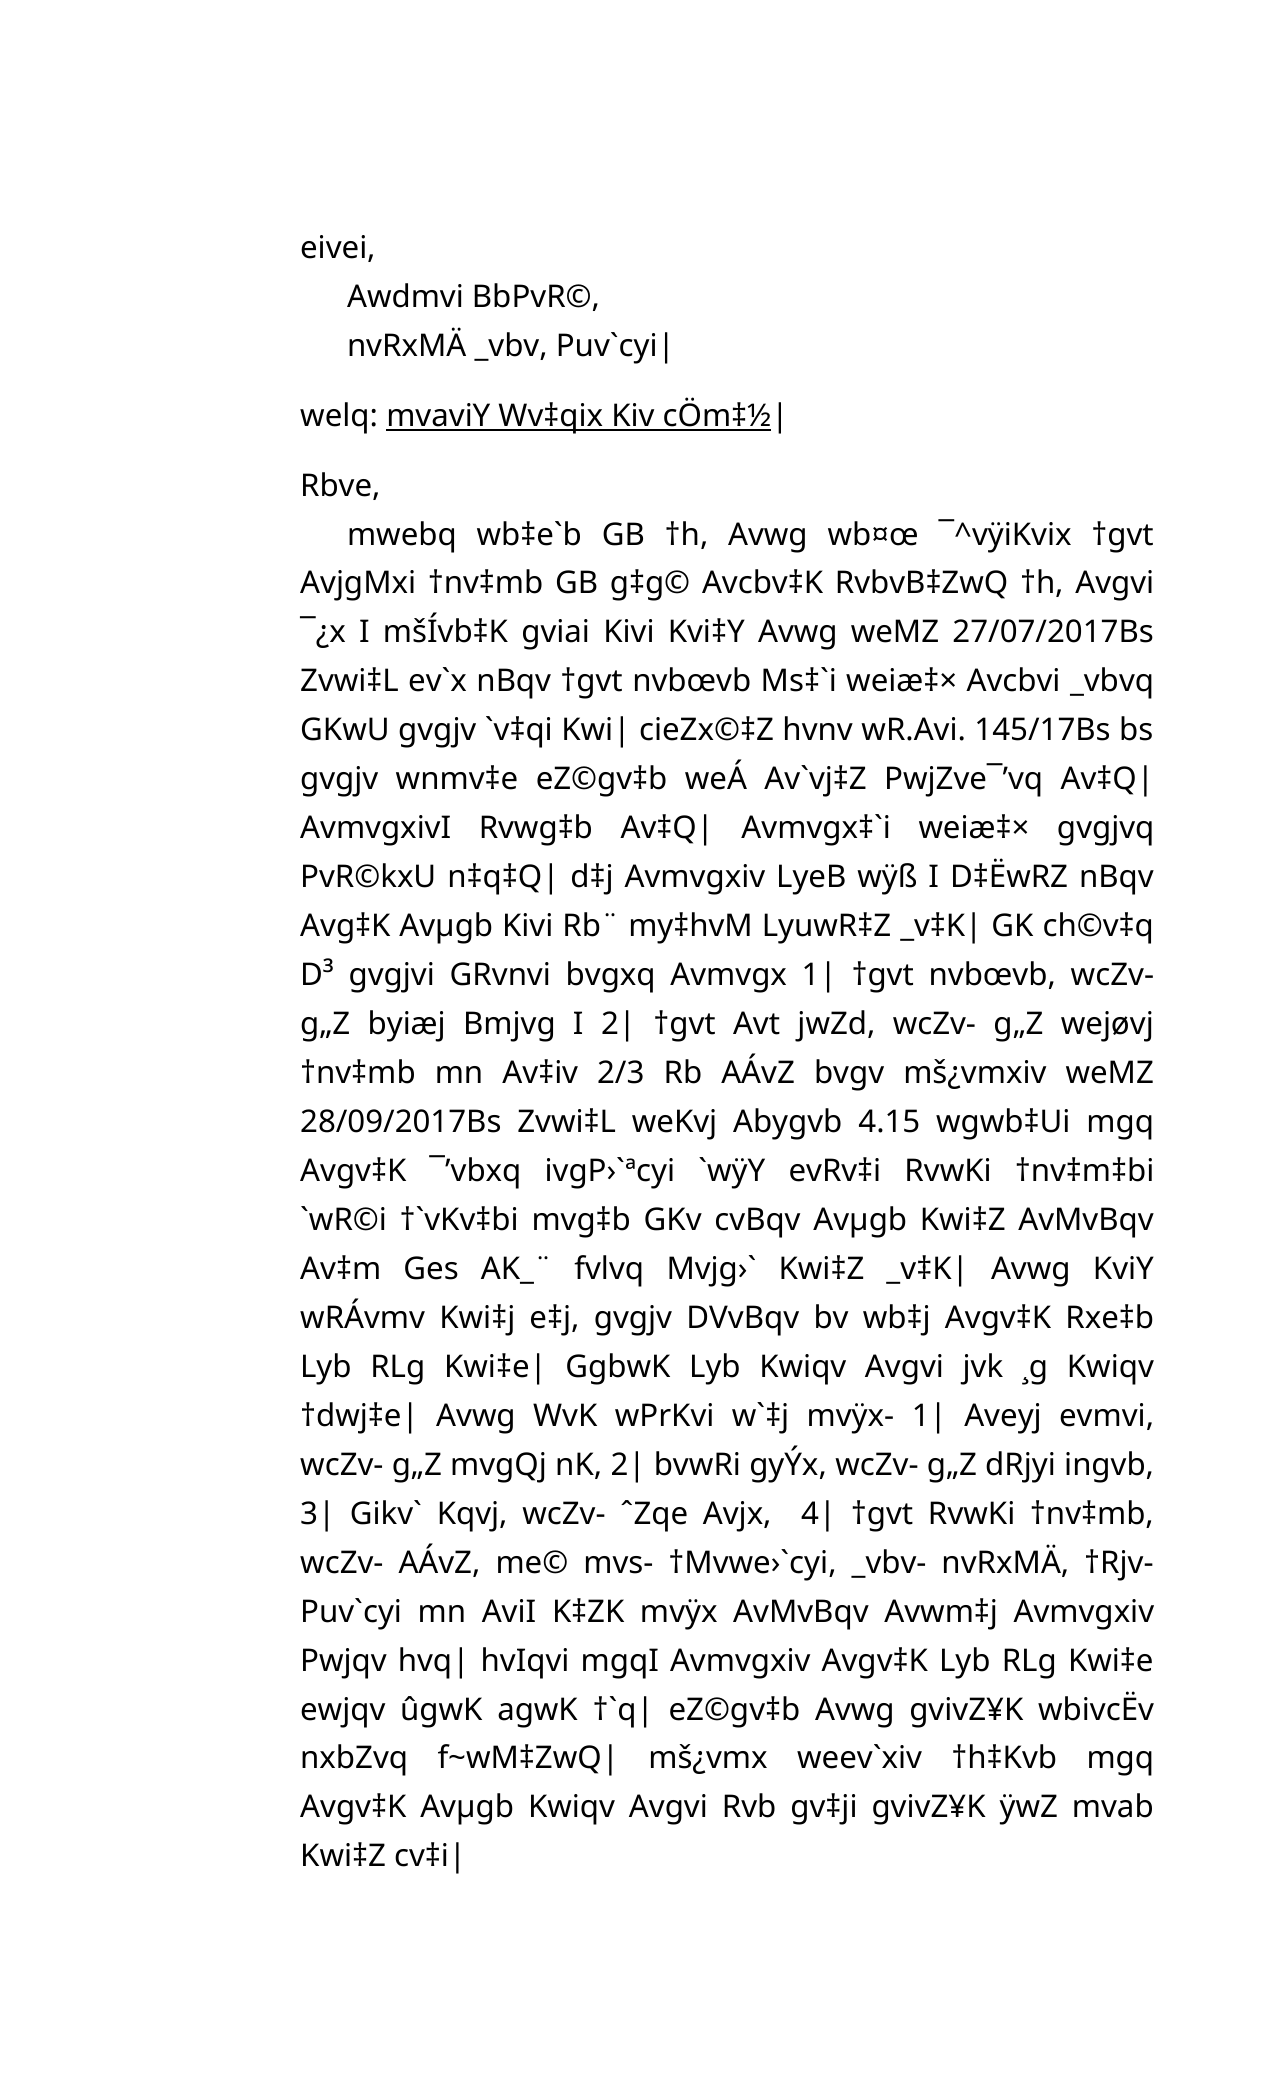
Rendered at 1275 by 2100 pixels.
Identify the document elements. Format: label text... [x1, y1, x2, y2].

text Awdmvi BbPvR©, [347, 274, 1155, 317]
text Rbve, [300, 462, 1155, 505]
text mwebq wb‡e`b GB †h, Avwg wb¤œ ¯^vÿiKvix †gvt AvjgMxi †nv‡mb GB g‡g© Avcbv‡K RvbvB‡ZwQ †h, Avgvi ¯¿x I mšÍvb‡K gviai Kivi Kvi‡Y Avwg weMZ 27/07/2017Bs Zvwi‡L ev`x nBqv †gvt nvbœvb Ms‡`i weiæ‡× Avcbvi _vbvq GKwU gvgjv `v‡qi Kwi| cieZx©‡Z hvnv wR.Avi. 145/17Bs bs gvgjv wnmv‡e eZ©gv‡b weÁ Av`vj‡Z PwjZve¯’vq Av‡Q| AvmvgxivI Rvwg‡b Av‡Q| Avmvgx‡`i weiæ‡× gvgjvq PvR©kxU n‡q‡Q| d‡j Avmvgxiv LyeB wÿß I D‡ËwRZ nBqv Avg‡K Avµgb Kivi Rb¨ my‡hvM LyuwR‡Z _v‡K| GK ch©v‡q D³ gvgjvi GRvnvi bvgxq Avmvgx 1| †gvt nvbœvb, wcZv- g„Z byiæj Bmjvg I 2| †gvt Avt jwZd, wcZv- g„Z wejøvj †nv‡mb mn Av‡iv 2/3 Rb AÁvZ bvgv mš¿vmxiv weMZ 28/09/2017Bs Zvwi‡L weKvj Abygvb 4.15 wgwb‡Ui mgq Avgv‡K ¯’vbxq ivgP›`ªcyi `wÿY evRv‡i RvwKi †nv‡m‡bi `wR©i †`vKv‡bi mvg‡b GKv cvBqv Avµgb Kwi‡Z AvMvBqv Av‡m Ges AK_¨ fvlvq Mvjg›` Kwi‡Z _v‡K| Avwg KviY wRÁvmv Kwi‡j e‡j, gvgjv DVvBqv bv wb‡j Avgv‡K Rxe‡b Lyb RLg Kwi‡e| GgbwK Lyb Kwiqv Avgvi jvk ¸g Kwiqv †dwj‡e| Avwg WvK wPrKvi w`‡j mvÿx- 1| Aveyj evmvi, wcZv- g„Z mvgQj nK, 2| bvwRi gyÝx, wcZv- g„Z dRjyi ingvb, 3| Gikv` Kqvj, wcZv- ˆZqe Avjx, 4| †gvt RvwKi †nv‡mb, wcZv- AÁvZ, me© mvs- †Mvwe›`cyi, _vbv- nvRxMÄ, †Rjv- Puv`cyi mn AviI K‡ZK mvÿx AvMvBqv Avwm‡j Avmvgxiv Pwjqv hvq| hvIqvi mgqI Avmvgxiv Avgv‡K Lyb RLg Kwi‡e ewjqv ûgwK agwK †`q| eZ©gv‡b Avwg gvivZ¥K wbivcËv nxbZvq f~wM‡ZwQ| mš¿vmx weev`xiv †h‡Kvb mgq Avgv‡K Avµgb Kwiqv Avgvi Rvb gv‡ji gvivZ¥K ÿwZ mvab Kwi‡Z cv‡i| [300, 511, 1155, 1876]
text welq: mvaviY Wv‡qix Kiv cÖm‡½| [300, 393, 1155, 435]
text eivei, [300, 225, 1155, 268]
text nvRxMÄ _vbv, Puv`cyi| [347, 323, 1155, 366]
